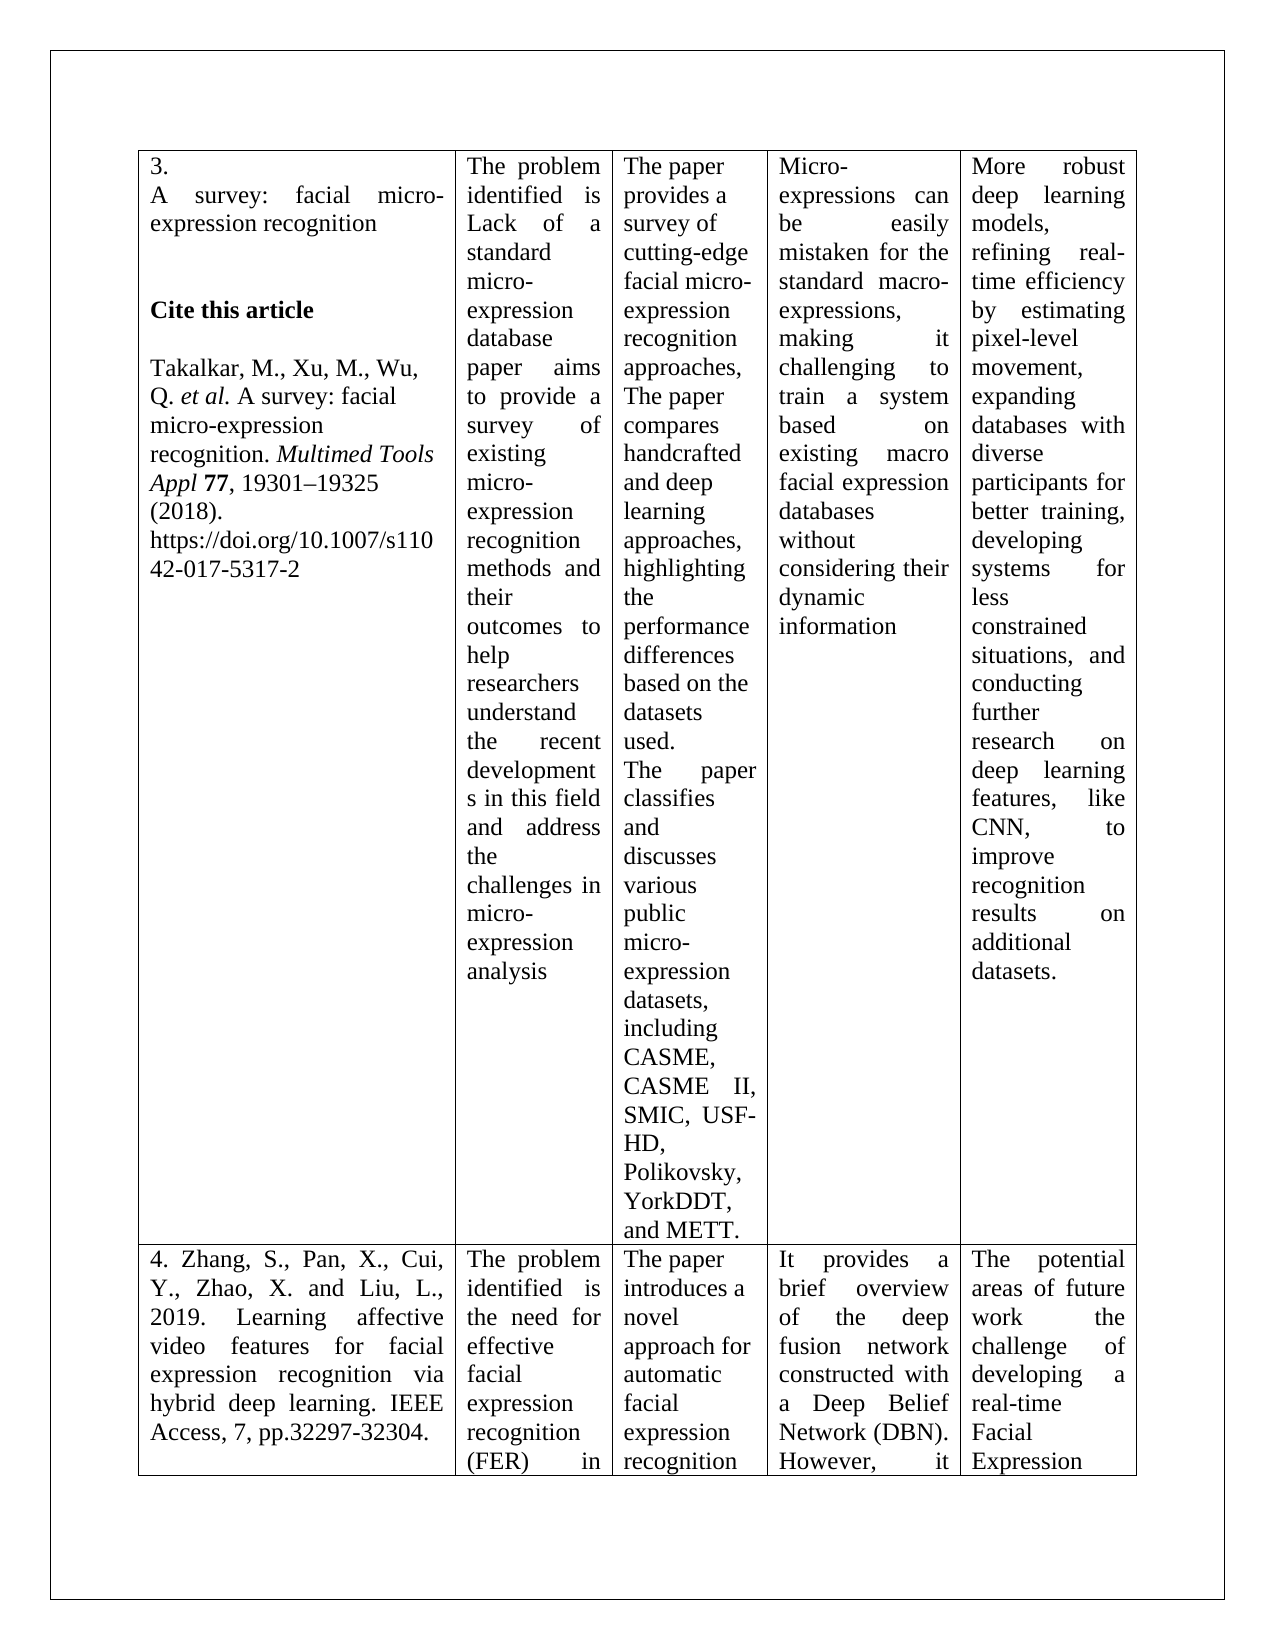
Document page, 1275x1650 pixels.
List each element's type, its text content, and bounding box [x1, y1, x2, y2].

table_cell The paper provides a survey of cutting-edge facial micro-expression recognition approaches, The paper compares handcrafted and deep learning approaches, highlighting the performance differences based on the datasets used. The paper classifies and discusses various public micro-expression datasets, including CASME, CASME II, SMIC, USF-HD, Polikovsky, YorkDDT, and METT. [613, 151, 767, 1243]
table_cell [961, 1245, 1136, 1474]
table_cell More robust deep learning models, refining real-time efficiency by estimating pixel-level movement, expanding databases with diverse participants for better training, developing systems for less constrained situations, and conducting further research on deep learning features, like CNN, to improve recognition results on additional datasets. [961, 151, 1136, 1243]
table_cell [139, 1245, 455, 1474]
table_cell Micro-expressions can be easily mistaken for the standard macro-expressions, making it challenging to train a system based on existing macro facial expression databases without considering their dynamic information [768, 151, 960, 1243]
table_cell 3. A survey: facial micro-expression recognition Cite this article Takalkar, M., Xu, M., Wu, Q. et al. A survey: facial micro-expression recognition. Multimed Tools Appl 77, 19301–19325 (2018). https://doi.org/10.1007/s11042-017-5317-2 [139, 151, 455, 1243]
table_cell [456, 1245, 612, 1474]
table_cell The problem identified is Lack of a standard micro-expression database paper aims to provide a survey of existing micro-expression recognition methods and their outcomes to help researchers understand the recent developments in this field and address the challenges in micro-expression analysis [456, 151, 612, 1243]
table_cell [768, 1245, 960, 1474]
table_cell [613, 1245, 767, 1474]
